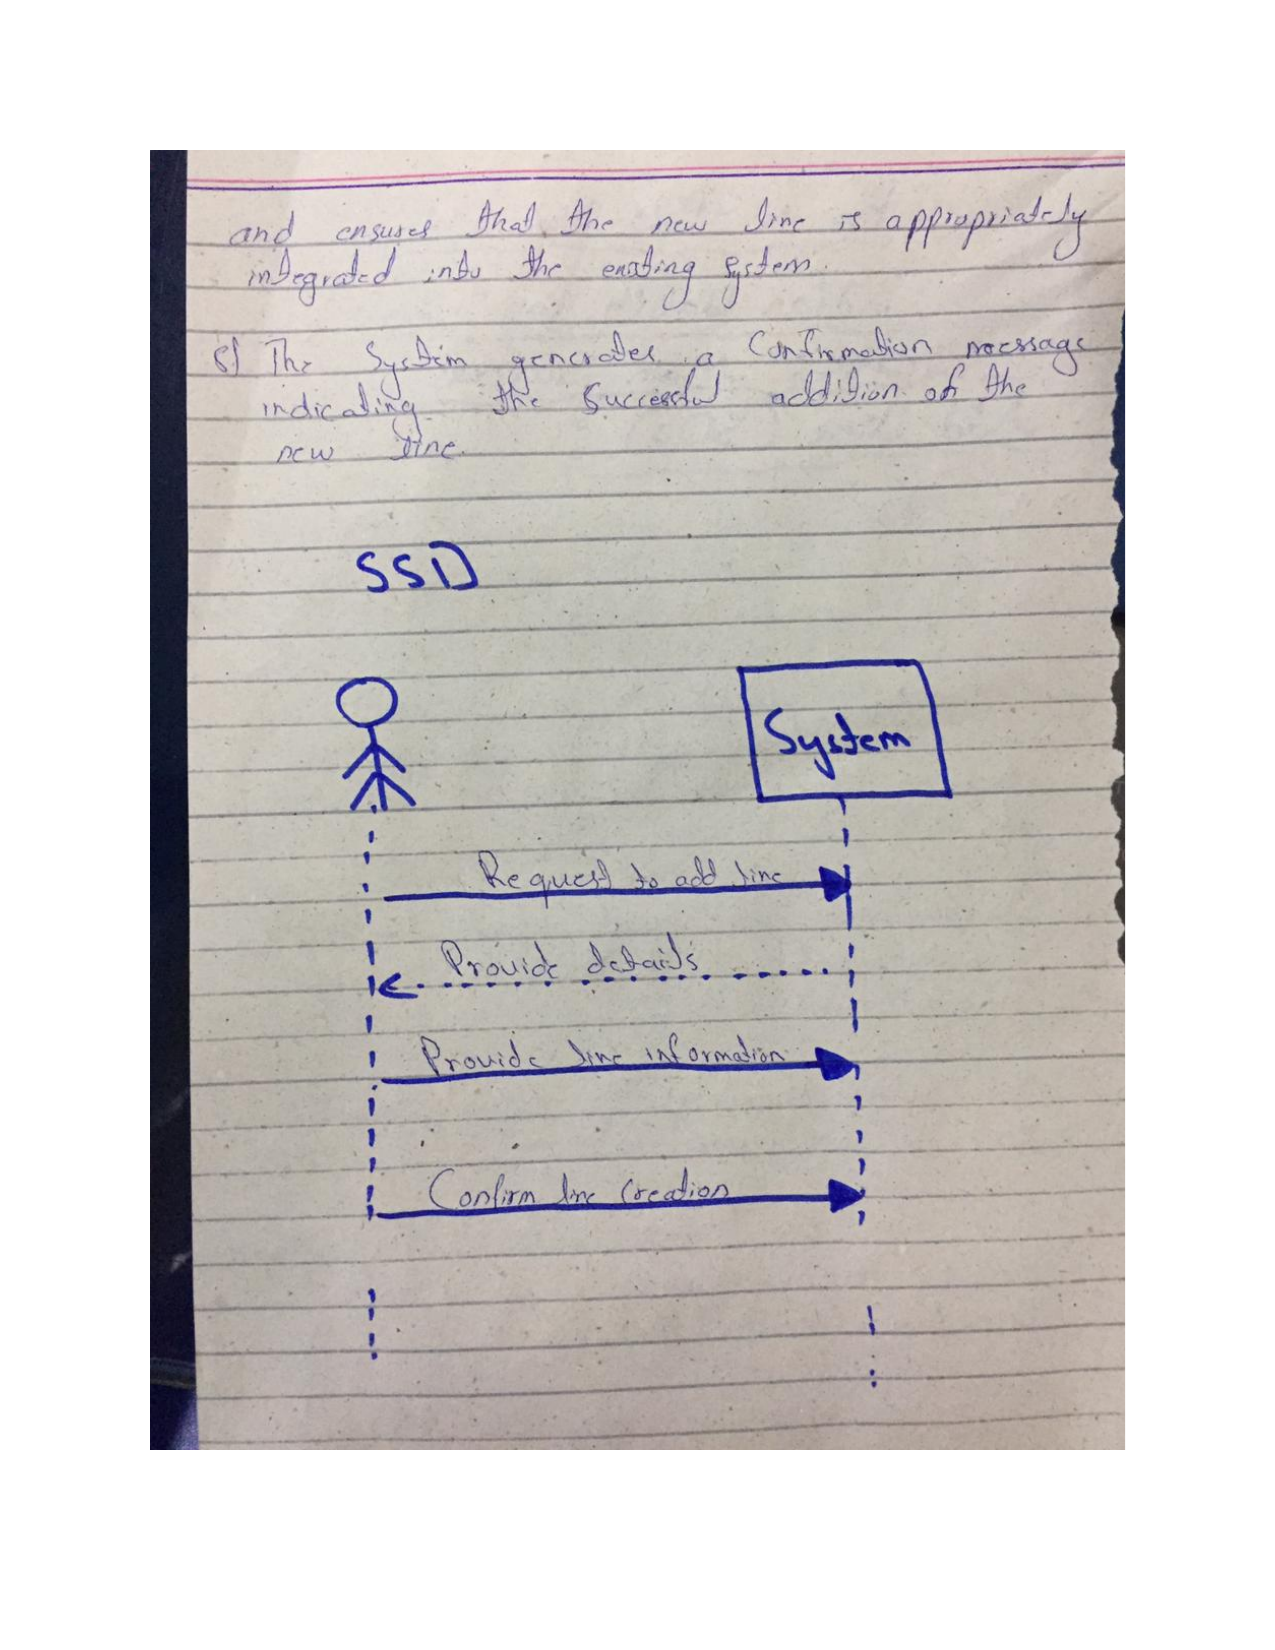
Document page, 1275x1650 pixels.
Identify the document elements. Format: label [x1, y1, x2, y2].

picture [150, 150, 1125, 1450]
